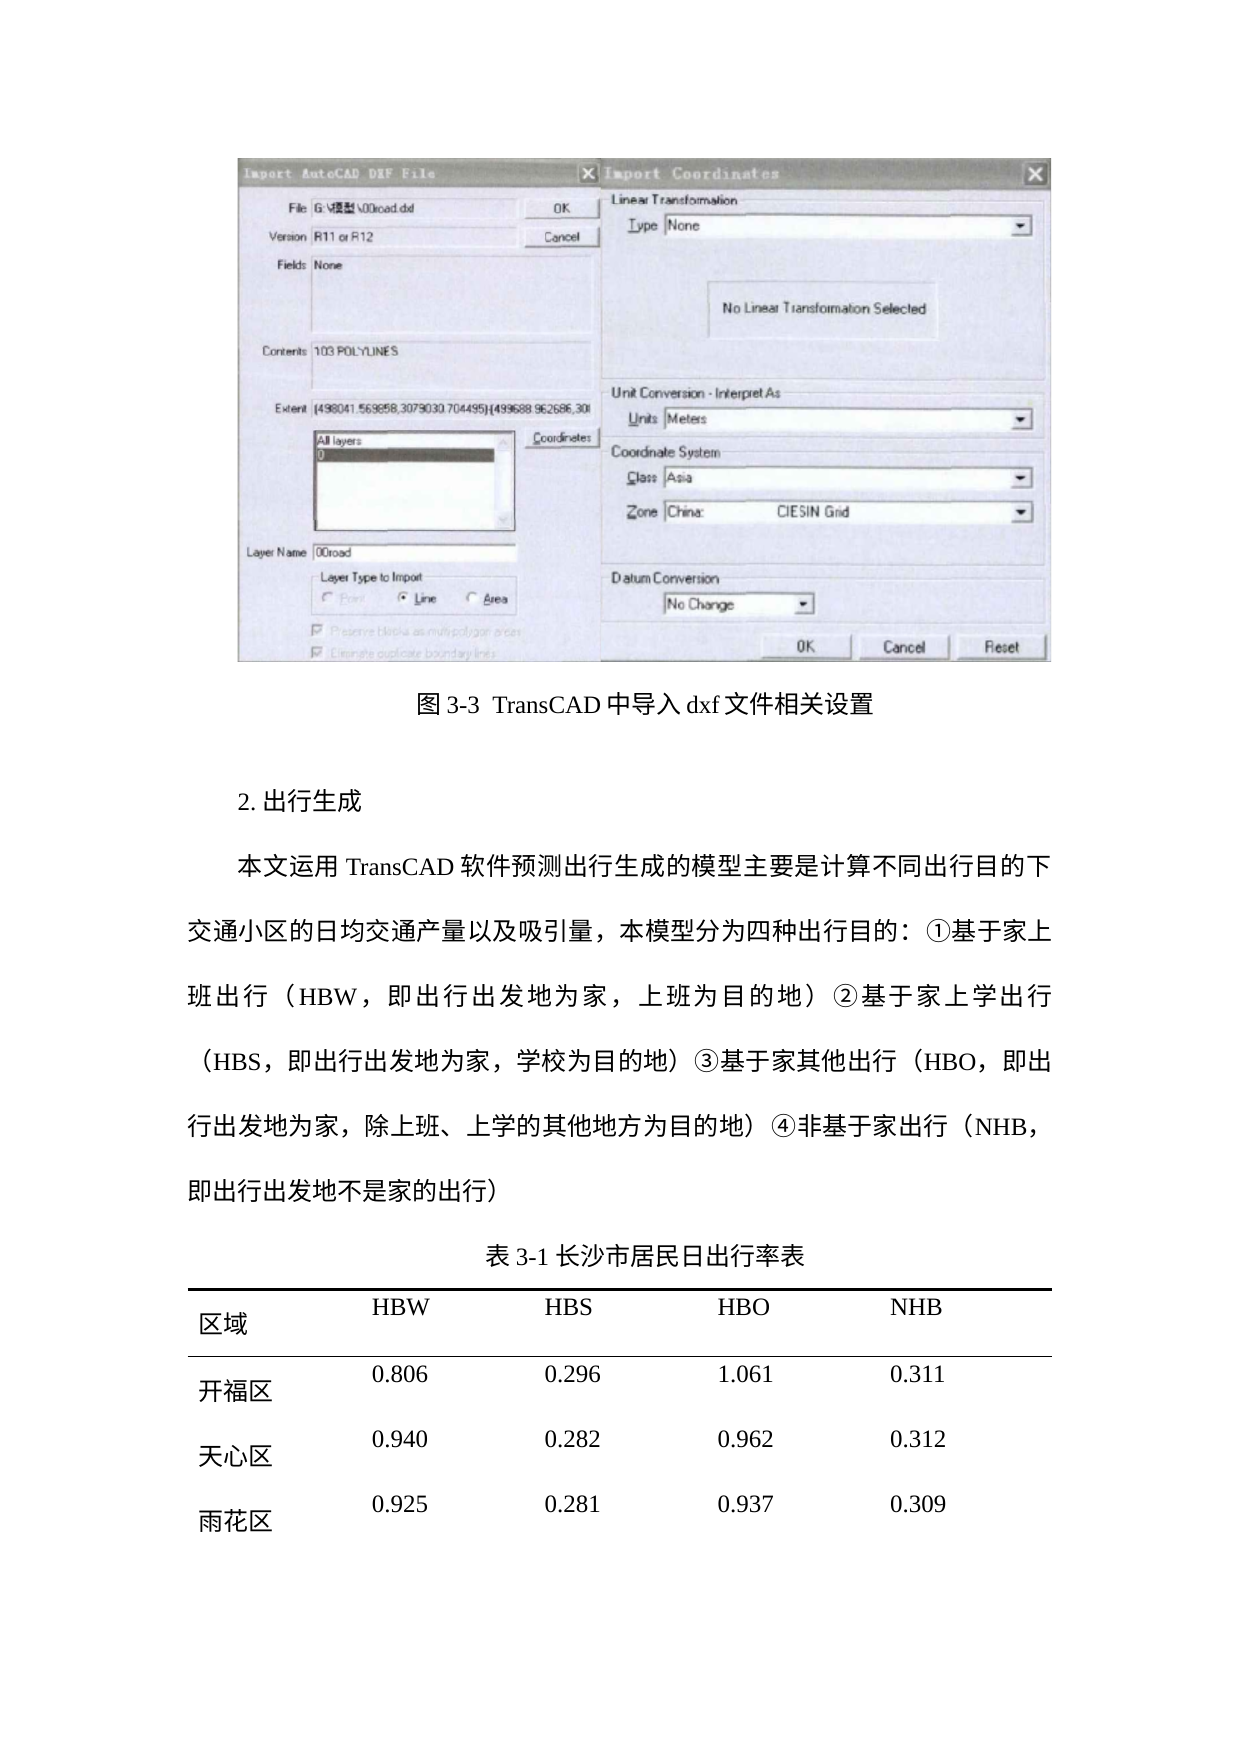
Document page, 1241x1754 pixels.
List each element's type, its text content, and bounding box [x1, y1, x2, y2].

table_header HBO [706, 1291, 879, 1356]
table_cell 雨花区 [188, 1487, 360, 1552]
text 本文运用TransCAD软件预测出行生成的模型主要是计算不同出行目的下交通小区的日均交通产量以及吸引量，本模型分为四种出行目的：①基于家上班出行（HBW，即出行出发地为家，上班为目的地）②基于家上学出行（HBS，即出行出发地为家，学校为目的地）③基于家其他出行（HBO，即出行出发地为家，除上班、上学的其他地方为目的地）④非基于家出行（NHB，即出行出发地不是家的出行） [187, 832, 1053, 1222]
table_cell 天心区 [188, 1422, 360, 1487]
text 表 3-1 长沙市居民日出行率表 [187, 1222, 1053, 1287]
table_cell 0.282 [533, 1422, 706, 1487]
table_cell 0.311 [879, 1357, 1052, 1422]
table_header HBS [533, 1291, 706, 1356]
table_cell 0.940 [360, 1422, 533, 1487]
text 2. 出行生成 [187, 767, 1053, 832]
table_cell 0.962 [706, 1422, 879, 1487]
table_header NHB [879, 1291, 1052, 1356]
table_cell 1.061 [706, 1357, 879, 1422]
table_cell 0.806 [360, 1357, 533, 1422]
table_cell 开福区 [188, 1357, 360, 1422]
picture [237, 158, 1052, 662]
table_header 区域 [188, 1291, 360, 1356]
table_cell 0.296 [533, 1357, 706, 1422]
table_cell 0.937 [706, 1487, 879, 1552]
text 图 3-3 TransCAD中导入dxf文件相关设置 [187, 670, 1053, 735]
table_cell 0.309 [879, 1487, 1052, 1552]
table_cell 0.925 [360, 1487, 533, 1552]
table_header HBW [360, 1291, 533, 1356]
table_cell 0.312 [879, 1422, 1052, 1487]
table_cell 0.281 [533, 1487, 706, 1552]
